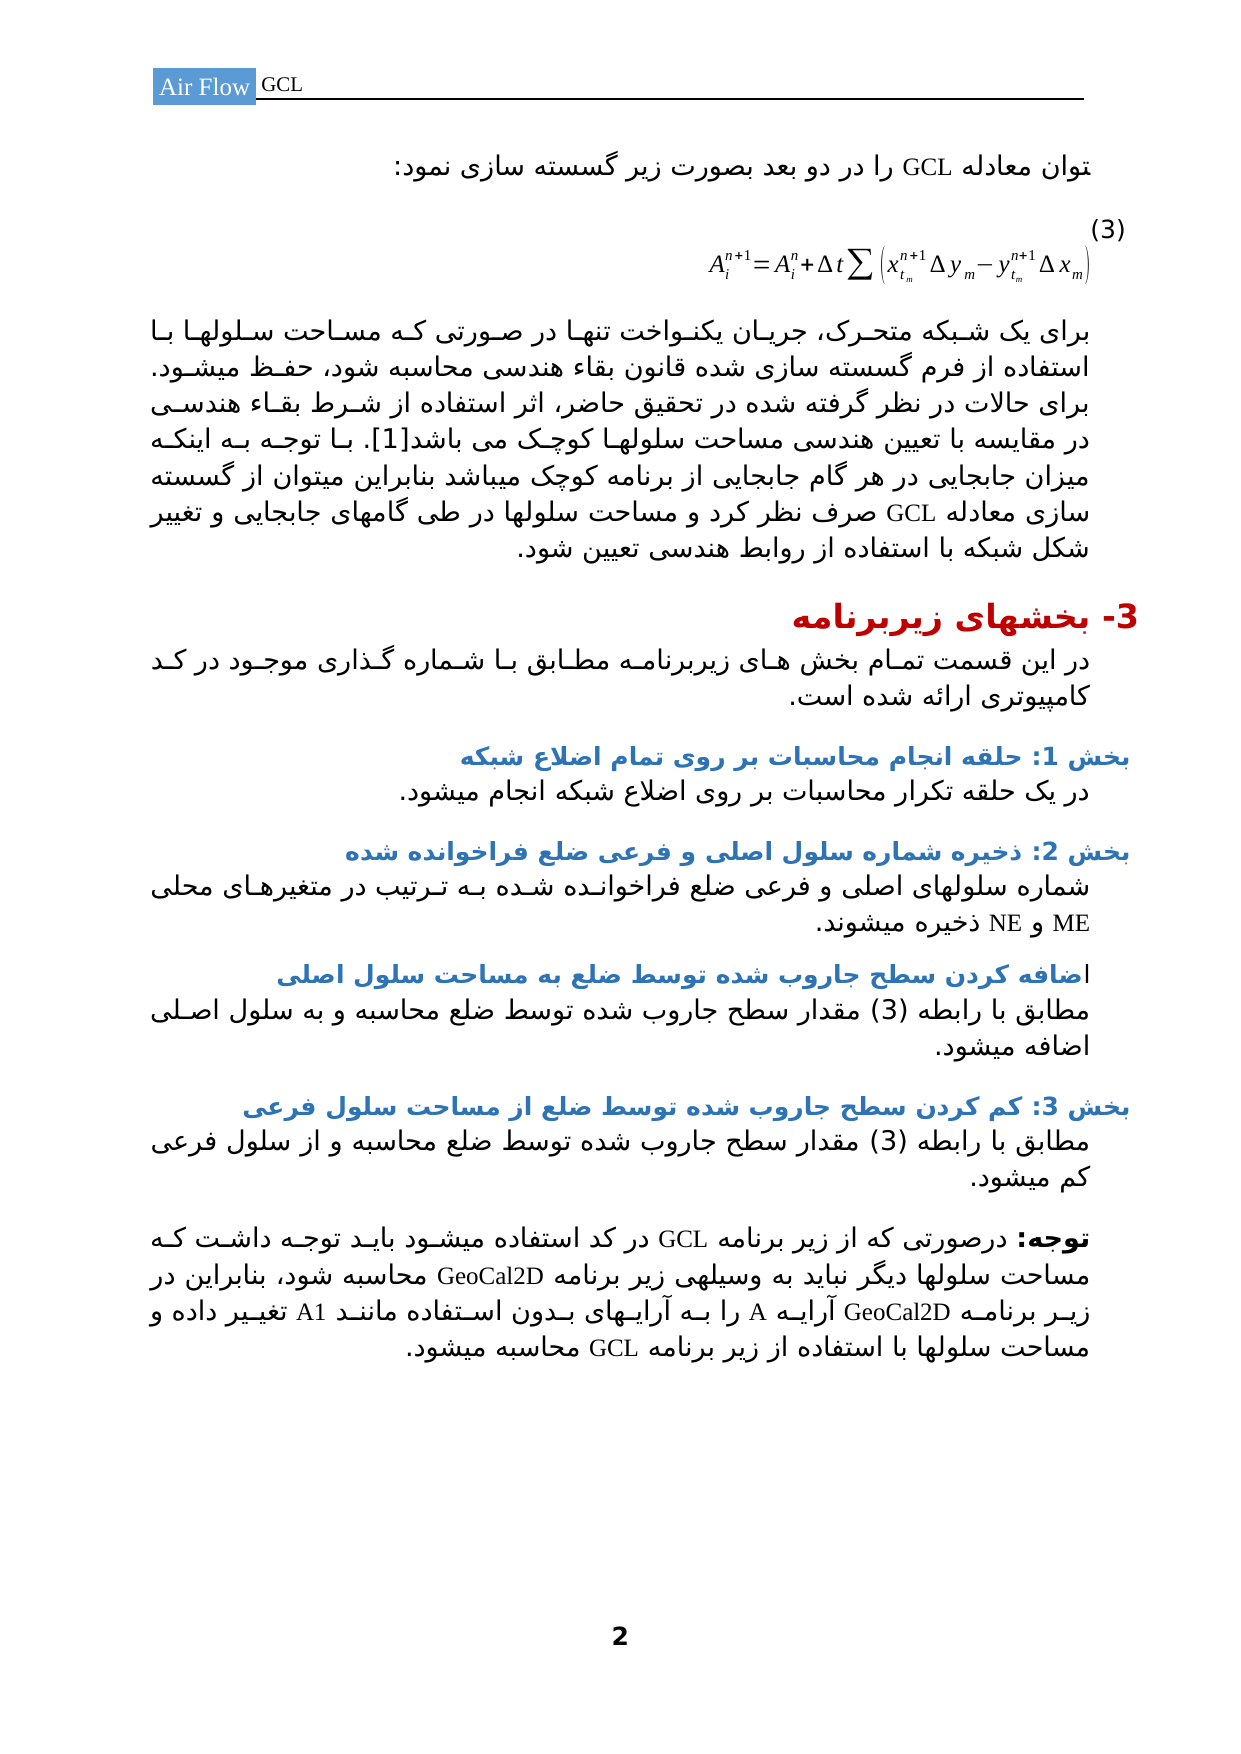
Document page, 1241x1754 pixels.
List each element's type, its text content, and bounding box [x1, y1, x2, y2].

text در این قسمت تمام بخش های زیربرنامه مطابق با شماره گذاری موجود در کد کامپیوتری ارائه شده است. [150, 644, 1090, 712]
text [150, 150, 1090, 182]
text مطابق با رابطه ‏(3) مقدار سطح جاروب شده توسط ضلع محاسبه و به سلول اصلی اضافه میشود. [150, 994, 1090, 1062]
text اضافه کردن سطح جاروب شده توسط ضلع به مساحت سلول اصلی [384, 968, 590, 988]
text حلقه انجام محاسبات بر روی تمام اضلاع شبکه [150, 742, 1023, 771]
text کم کردن سطح جاروب شده توسط ضلع از مساحت سلول فرعی [150, 1092, 1023, 1121]
text اضافه کردن سطح جاروب شده توسط ضلع به مساحت سلول اصلی [576, 968, 890, 988]
text برای یک شبکه متحرک، جریان یکنواخت تنها در صورتی که مساحت سلولها با استفاده از فرم گسسته سازی شده قانون بقاء هندسی محاسبه شود، حفظ میشود. برای حالات در نظر گرفته شده در تحقیق حاضر، اثر استفاده از شرط بقاء هندسی در مقایسه با تعیین هندسی مساحت سلولها کوچک می باشد[1]. با توجه به اینکه میزان جابجایی در هر گام جابجایی از برنامه کوچک میباشد بنابراین میتوان از گسسته سازی معادله GCL صرف نظر کرد و مساحت سلولها در طی گامهای جابجایی و تغییر شکل شبکه با استفاده از روابط هندسی تعیین شود. [150, 315, 1090, 564]
text مطابق با رابطه ‏(3) مقدار سطح جاروب شده توسط ضلع محاسبه و از سلول فرعی کم میشود. [150, 1125, 1090, 1193]
text اضافه کردن سطح جاروب شده توسط ضلع به مساحت سلول اصلی [150, 968, 393, 988]
text بخشهای زیربرنامه [150, 598, 1090, 637]
text توجه: درصورتی که از زیر برنامه GCL در کد استفاده میشود باید توجه داشت که مساحت سلولها دیگر نباید به وسیلهی زیر برنامه GeoCal2D محاسبه شود، بنابراین در زیر برنامه GeoCal2D آرایه A را به آرایهای بدون استفاده مانند A1 تغییر داده و مساحت سلولها با استفاده از زیر برنامه GCL محاسبه میشود. [150, 1223, 1090, 1363]
text ذخیره شماره سلول اصلی و فرعی ضلع فراخوانده شده [150, 837, 1023, 866]
text در یک حلقه تکرار محاسبات بر روی اضلاع شبکه انجام میشود. [150, 776, 1090, 807]
text شماره سلولهای اصلی و فرعی ضلع فراخوانده شده به ترتیب در متغیرهای محلی ME و NE ذخیره میشوند. [150, 870, 1090, 938]
